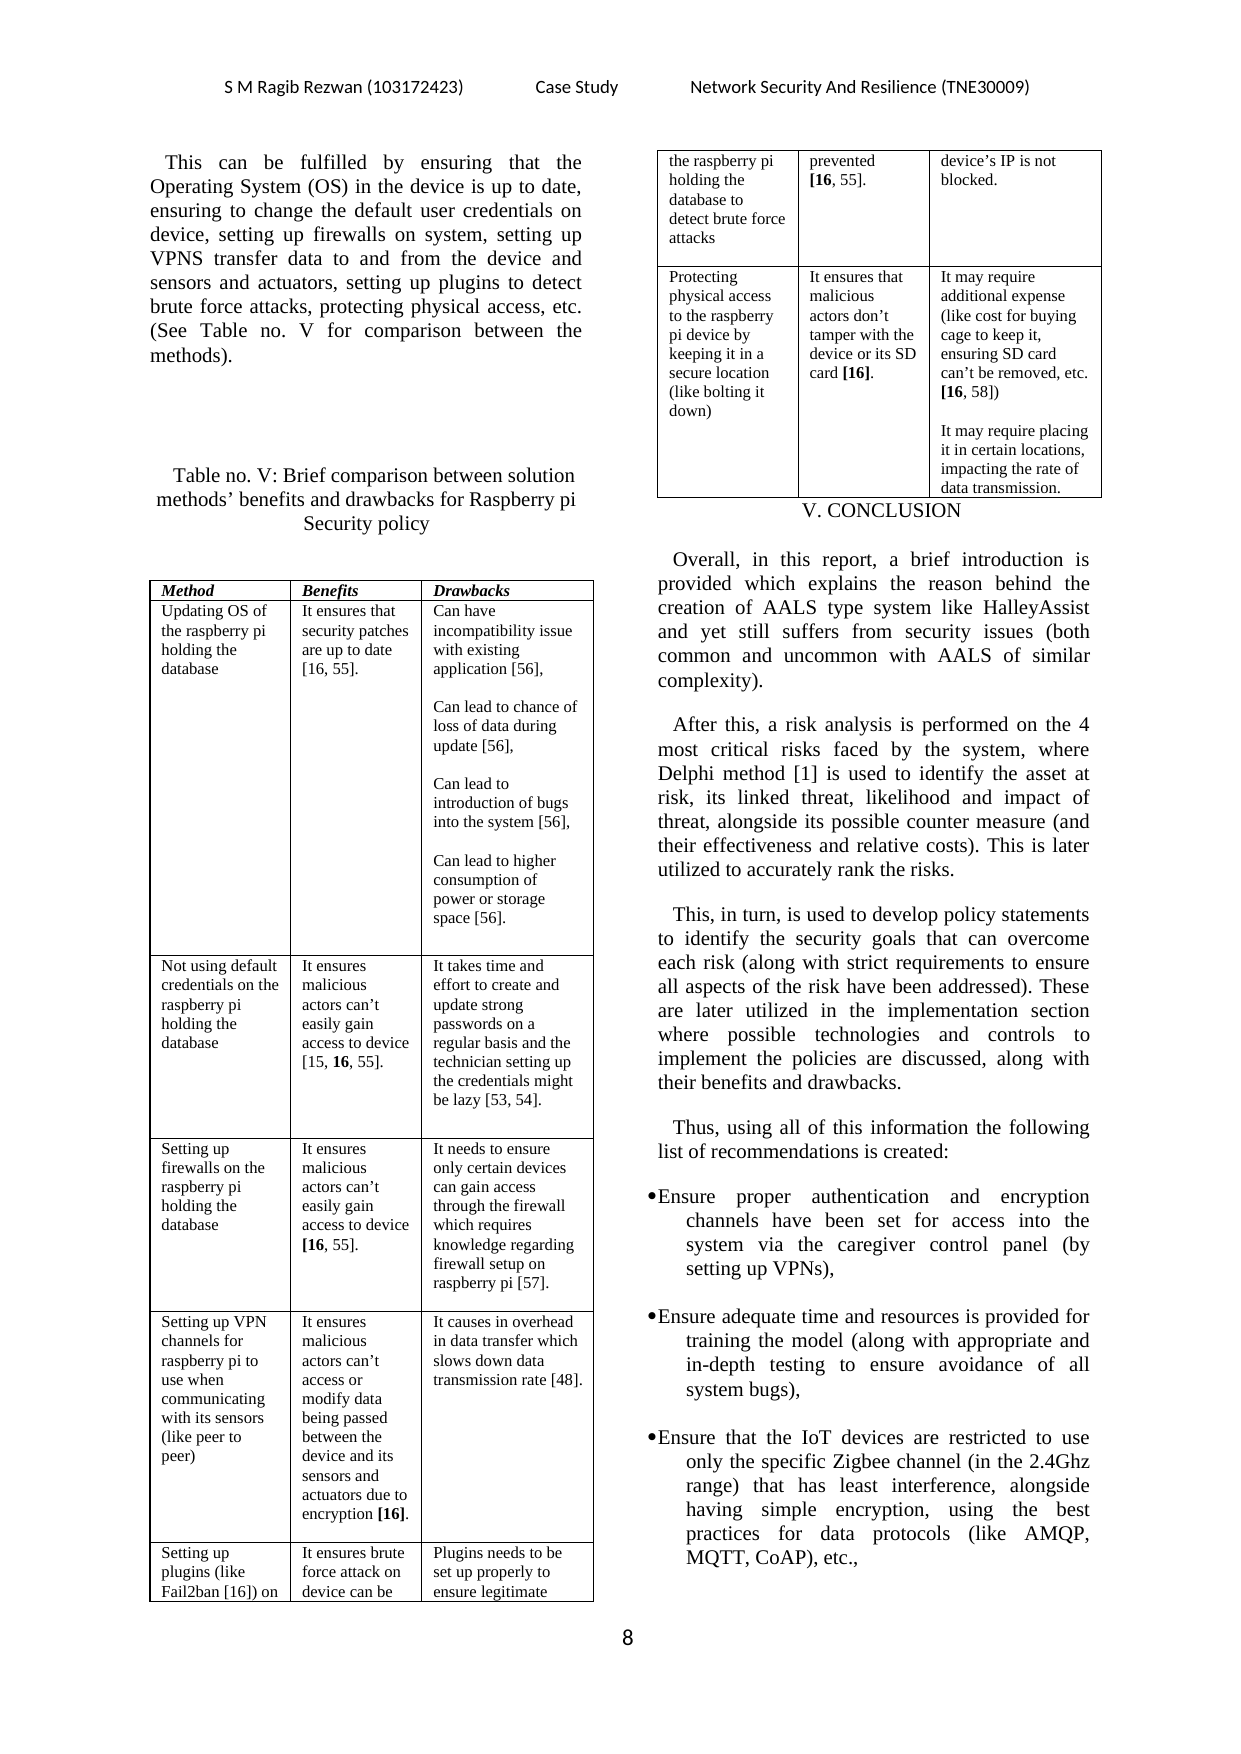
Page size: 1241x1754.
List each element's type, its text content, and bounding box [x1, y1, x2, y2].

table_header Method [151, 581, 290, 600]
table_cell Protecting physical access to the raspberry pi device by keeping it in a secure location (like bolting it down) [658, 267, 798, 497]
table_cell It causes in overhead in data transfer which slows down data transmission rate [48]. [422, 1312, 593, 1542]
table_cell Not using default credentials on the raspberry pi holding the database [151, 956, 290, 1137]
list Table no. V: Brief comparison between solution methods’ benefits and drawbacks for Raspberry pi Security policy [150, 463, 583, 535]
table_header Drawbacks [422, 581, 593, 600]
text Thus, using all of this information the following list of recommendations is created: [658, 1115, 1090, 1163]
table_cell Setting up plugins (like Fail2ban [16]) on the raspberry pi holding the database to detect brute force attacks [658, 151, 798, 266]
table_cell It needs to ensure only certain devices can gain access through the firewall which requires knowledge regarding firewall setup on raspberry pi [57]. [422, 1139, 593, 1311]
table_cell Setting up VPN channels for raspberry pi to use when communicating with its sensors (like peer to peer) [151, 1312, 290, 1542]
subtitle V. CONCLUSION [658, 498, 1090, 522]
table_cell It takes time and effort to create and update strong passwords on a regular basis and the technician setting up the credentials might be lazy [53, 54]. [422, 956, 593, 1137]
table_cell It ensures brute force attack on device can be prevented [16, 55]. [799, 151, 929, 266]
table_cell Plugins needs to be set up properly to ensure legitimate device’s IP is not blocked. [930, 151, 1101, 266]
list Ensure adequate time and resources is provided for training the model (along with appropriate and in-depth testing to ensure avoidance of all system bugs), [648, 1304, 1090, 1401]
table_cell It ensures that malicious actors don’t tamper with the device or its SD card [16]. [799, 267, 929, 497]
table_cell Can have incompatibility issue with existing application [56], Can lead to chance of loss of data during update [56], Can lead to introduction of bugs into the system [56], Can lead to higher consumption of power or storage space [56]. [422, 601, 593, 955]
table_cell Setting up firewalls on the raspberry pi holding the database [151, 1139, 290, 1311]
table_cell Plugins needs to be set up properly to ensure legitimate device’s IP is not blocked. [422, 1543, 593, 1601]
table_cell It may require additional expense (like cost for buying cage to keep it, ensuring SD card can’t be removed, etc.[16, 58]) It may require placing it in certain locations, impacting the rate of data transmission. [930, 267, 1101, 497]
text This, in turn, is used to develop policy statements to identify the security goals that can overcome each risk (along with strict requirements to ensure all aspects of the risk have been addressed). These are later utilized in the implementation section where possible technologies and controls to implement the policies are discussed, along with their benefits and drawbacks. [658, 902, 1090, 1094]
list This can be fulfilled by ensuring that the Operating System (OS) in the device is up to date, ensuring to change the default user credentials on device, setting up firewalls on system, setting up VPNS transfer data to and from the device and sensors and actuators, setting up plugins to detect brute force attacks, protecting physical access, etc. (See Table no. V for comparison between the methods). [150, 150, 583, 367]
table_cell It ensures malicious actors can’t easily gain access to device [16, 55]. [291, 1139, 421, 1311]
list Ensure proper authentication and encryption channels have been set for access into the system via the caregiver control panel (by setting up VPNs), [648, 1184, 1090, 1280]
list Ensure that the IoT devices are restricted to use only the specific Zigbee channel (in the 2.4Ghz range) that has least interference, alongside having simple encryption, using the best practices for data protocols (like AMQP, MQTT, CoAP), etc., [648, 1424, 1090, 1569]
table_cell It ensures malicious actors can’t easily gain access to device [15, 16, 55]. [291, 956, 421, 1137]
table_cell It ensures malicious actors can’t access or modify data being passed between the device and its sensors and actuators due to encryption [16]. [291, 1312, 421, 1542]
table_cell Updating OS of the raspberry pi holding the database [151, 601, 290, 955]
table_cell It ensures that security patches are up to date [16, 55]. [291, 601, 421, 955]
table_cell It ensures brute force attack on device can be prevented [16, 55]. [291, 1543, 421, 1601]
text After this, a risk analysis is performed on the 4 most critical risks faced by the system, where Delphi method [1] is used to identify the asset at risk, its linked threat, likelihood and impact of threat, alongside its possible counter measure (and their effectiveness and relative costs). This is later utilized to accurately rank the risks. [658, 712, 1090, 881]
table_header Benefits [291, 581, 421, 600]
text Overall, in this report, a brief introduction is provided which explains the reason behind the creation of AALS type system like HalleyAssist and yet still suffers from security issues (both common and uncommon with AALS of similar complexity). [658, 547, 1090, 692]
table_cell Setting up plugins (like Fail2ban [16]) on the raspberry pi holding the database to detect brute force attacks [151, 1543, 290, 1601]
